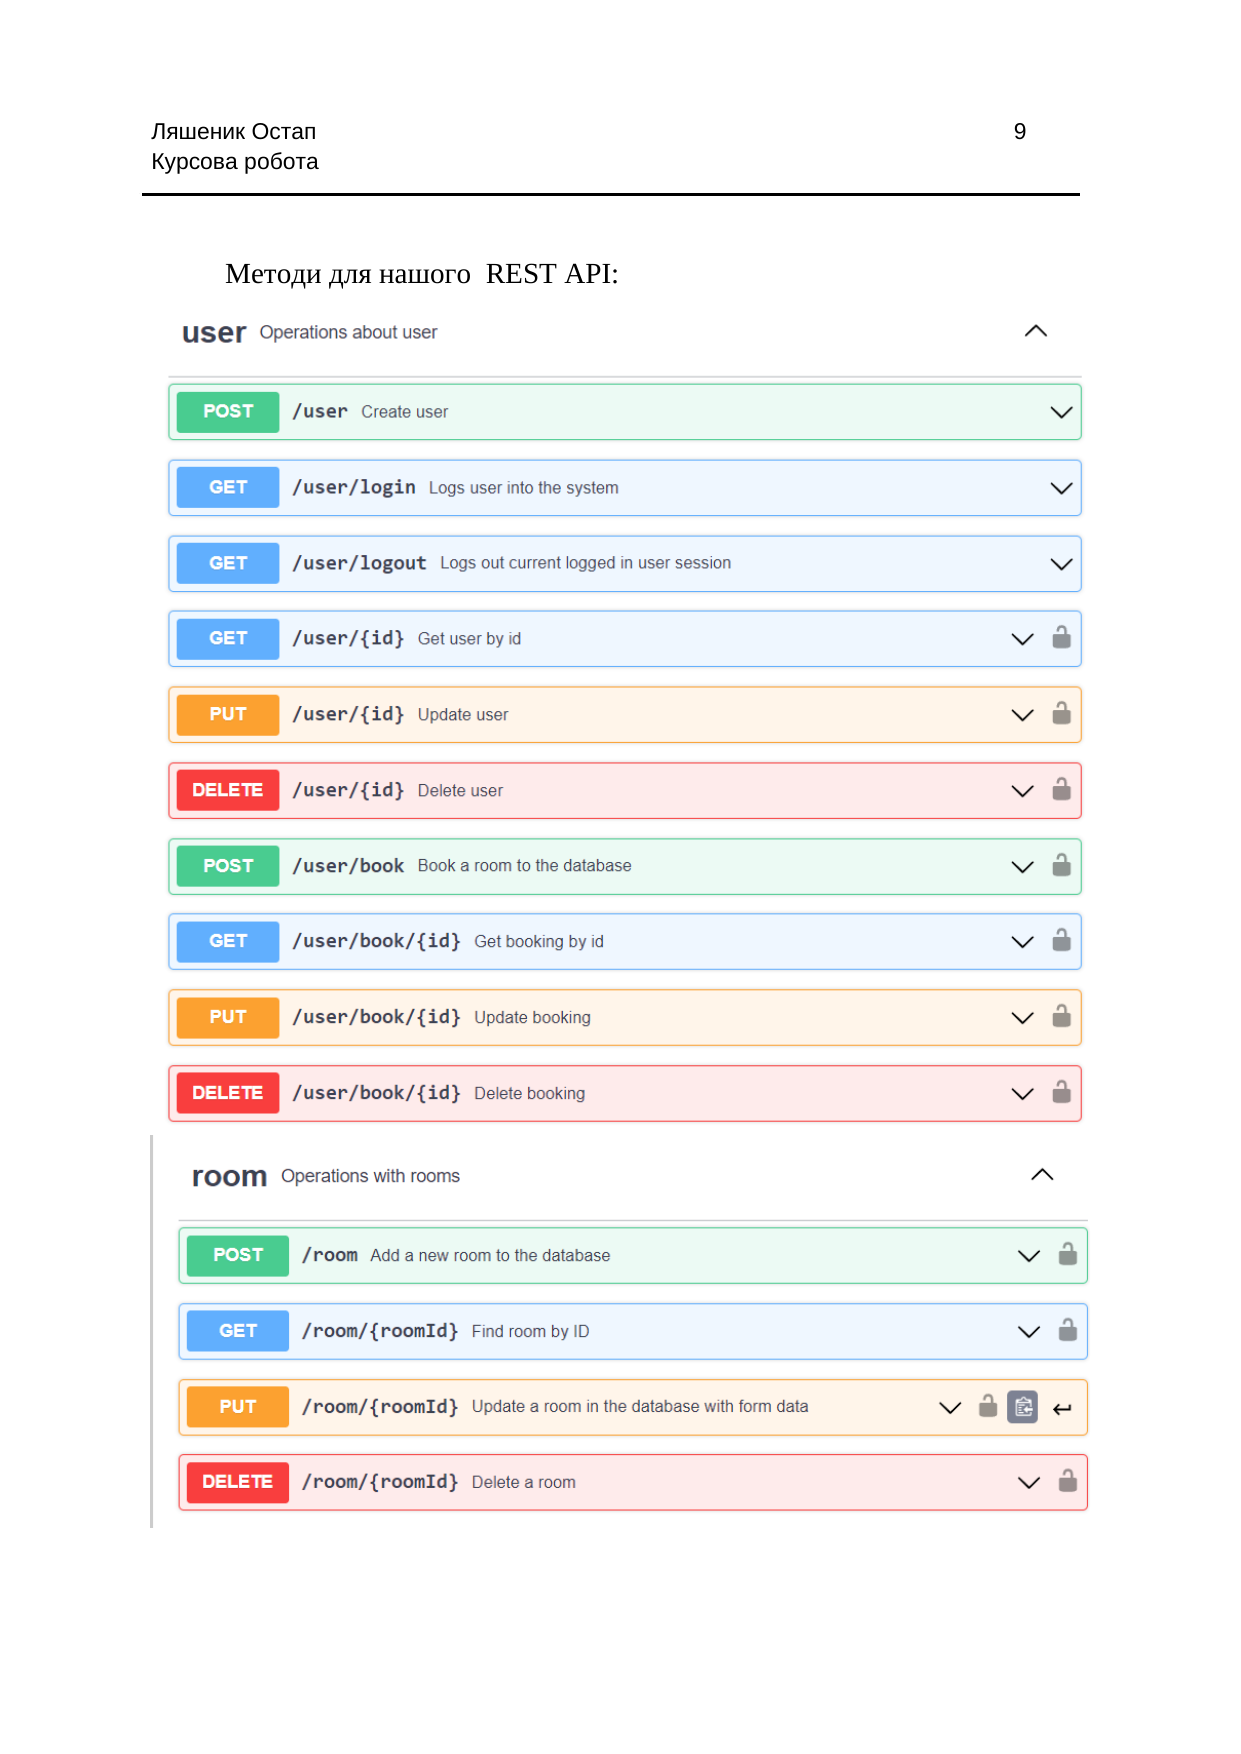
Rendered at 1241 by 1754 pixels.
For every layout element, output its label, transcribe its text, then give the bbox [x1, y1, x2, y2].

picture [150, 319, 1091, 1132]
picture [150, 1135, 1091, 1528]
text Методи для нашого REST API: [225, 256, 1090, 289]
